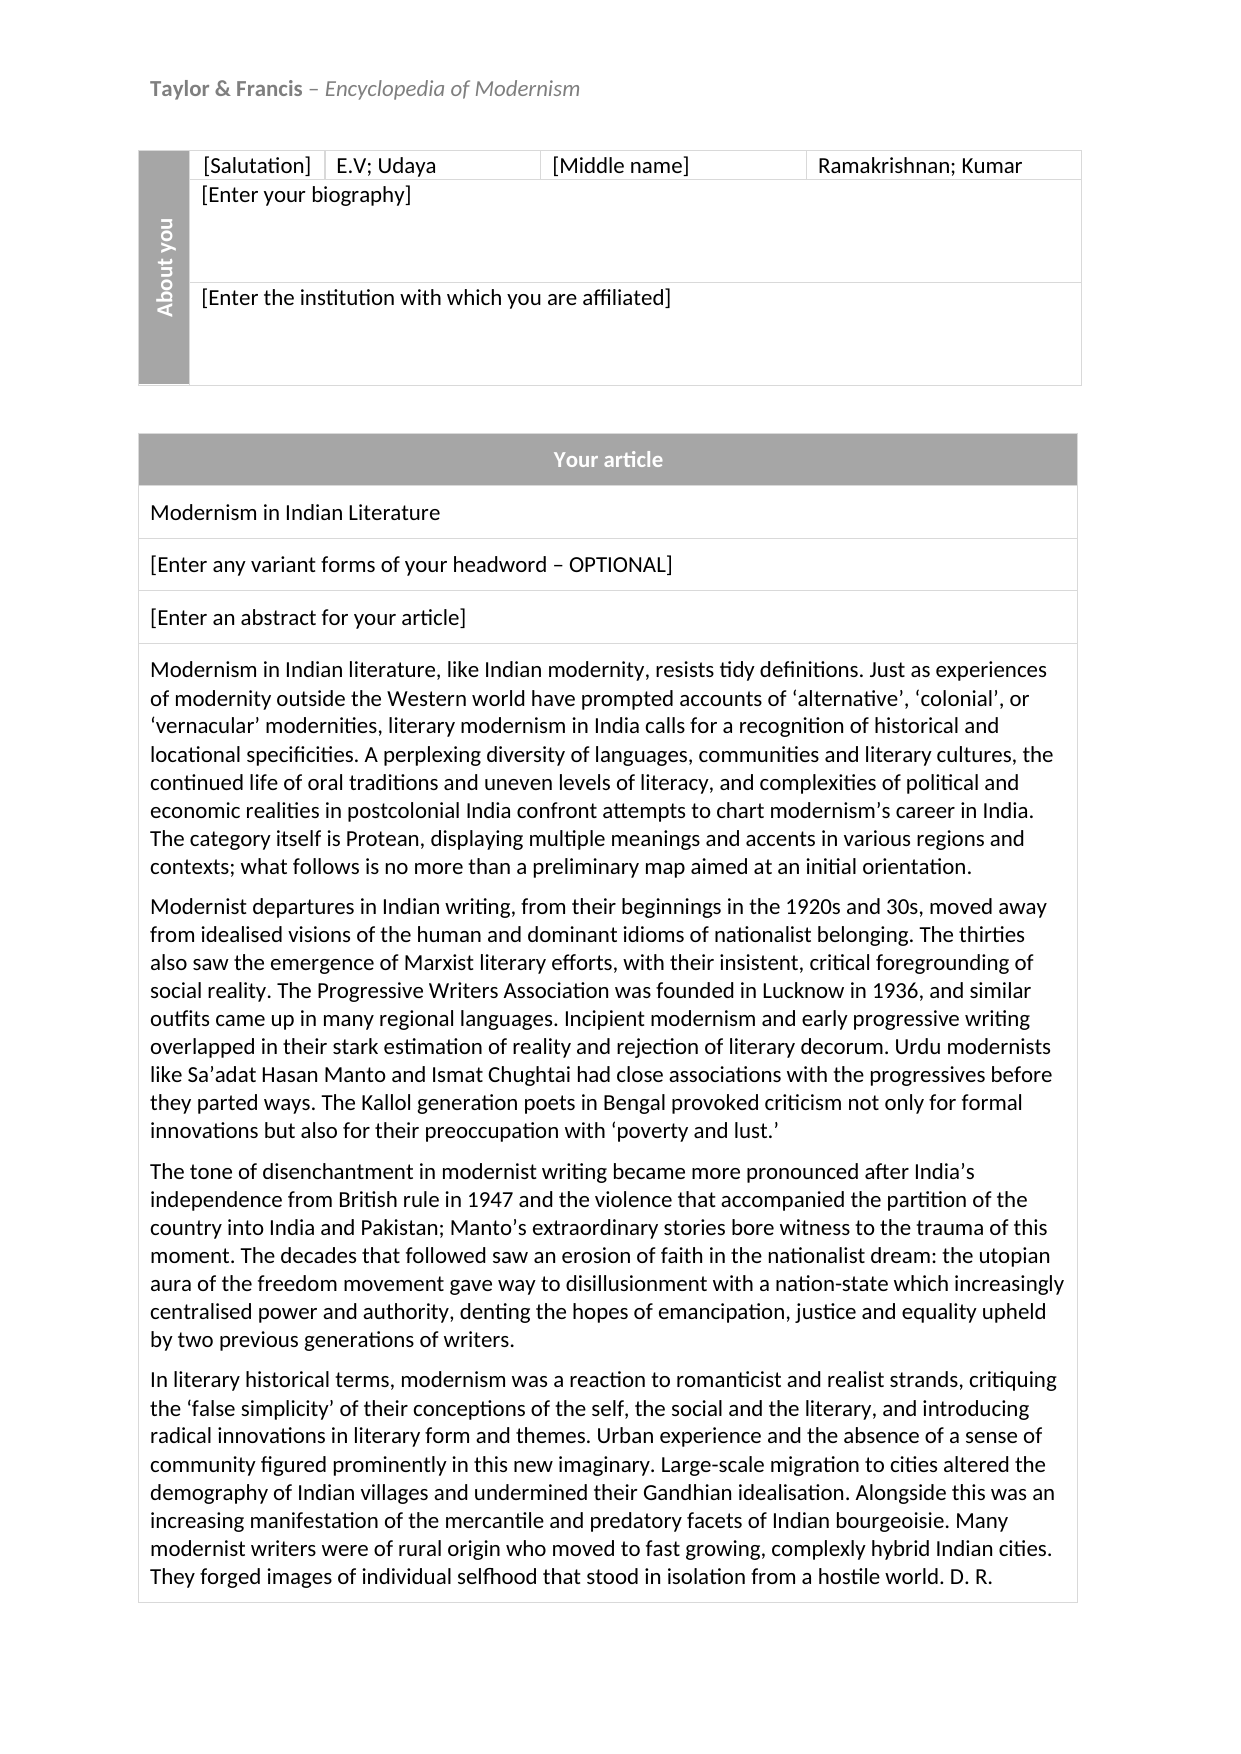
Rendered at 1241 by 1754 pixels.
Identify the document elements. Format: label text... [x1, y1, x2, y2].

table_header Your article [139, 434, 1077, 485]
table_header About you [139, 151, 189, 384]
